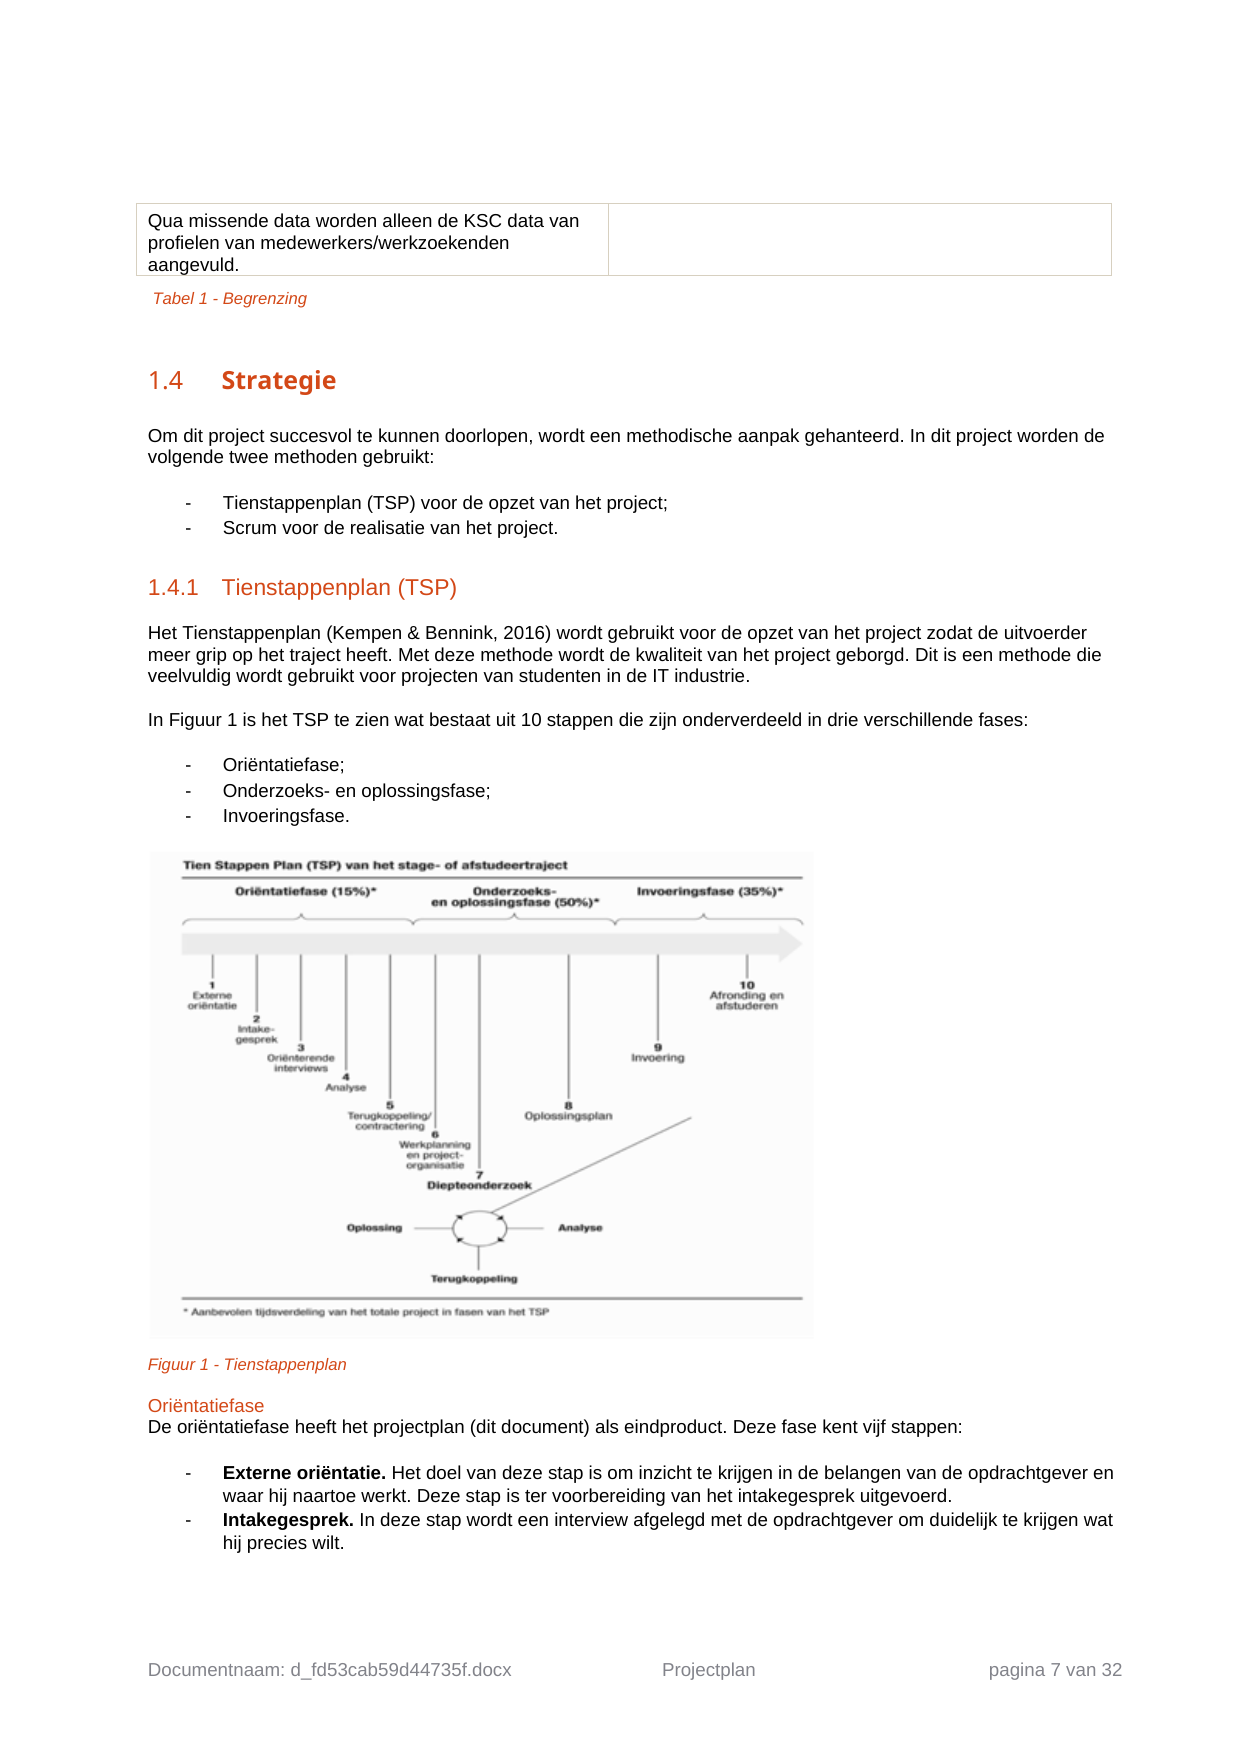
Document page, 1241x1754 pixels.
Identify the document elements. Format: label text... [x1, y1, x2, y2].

subtitle Strategie [148, 362, 1117, 397]
list Intakegesprek. In deze stap wordt een interview afgelegd met de opdrachtgever om duidelijk te krijgen wat hij precies wilt. [185, 1506, 1117, 1553]
picture [147, 849, 817, 1342]
list Oriëntatiefase; [185, 751, 1117, 777]
subtitle Oriëntatiefase [148, 1394, 1117, 1416]
text De oriëntatiefase heeft het projectplan (dit document) als eindproduct. Deze fase kent vijf stappen: [148, 1416, 1117, 1438]
list Tienstappenplan (TSP) voor de opzet van het project; [185, 489, 1117, 514]
list Invoeringsfase. [185, 802, 1117, 828]
table_cell [609, 204, 1111, 275]
list Externe oriëntatie. Het doel van deze stap is om inzicht te krijgen in de belangen van de opdrachtgever en waar hij naartoe werkt. Deze stap is ter voorbereiding van het intakegesprek uitgevoerd. [185, 1459, 1117, 1506]
text Om dit project succesvol te kunnen doorlopen, wordt een methodische aanpak gehanteerd. In dit project worden de volgende twee methoden gebruikt: [148, 424, 1117, 467]
list Onderzoeks- en oplossingsfase; [185, 777, 1117, 802]
text In Figuur 1 is het TSP te zien wat bestaat uit 10 stappen die zijn onderverdeeld in drie verschillende fases: [148, 708, 1117, 730]
text Het Tienstappenplan wordt gebruikt voor de opzet van het project zodat de uitvoerder meer grip op het traject heeft. Met deze methode wordt de kwaliteit van het project geborgd. Dit is een methode die veelvuldig wordt gebruikt voor projecten van studenten in de IT industrie. [148, 622, 1117, 687]
subtitle Tienstappenplan (TSP) [148, 574, 1117, 601]
list Scrum voor de realisatie van het project. [185, 514, 1117, 540]
table_cell Qua missende data worden alleen de KSC data van profielen van medewerkers/werkzoekenden aangevuld. [137, 204, 608, 275]
